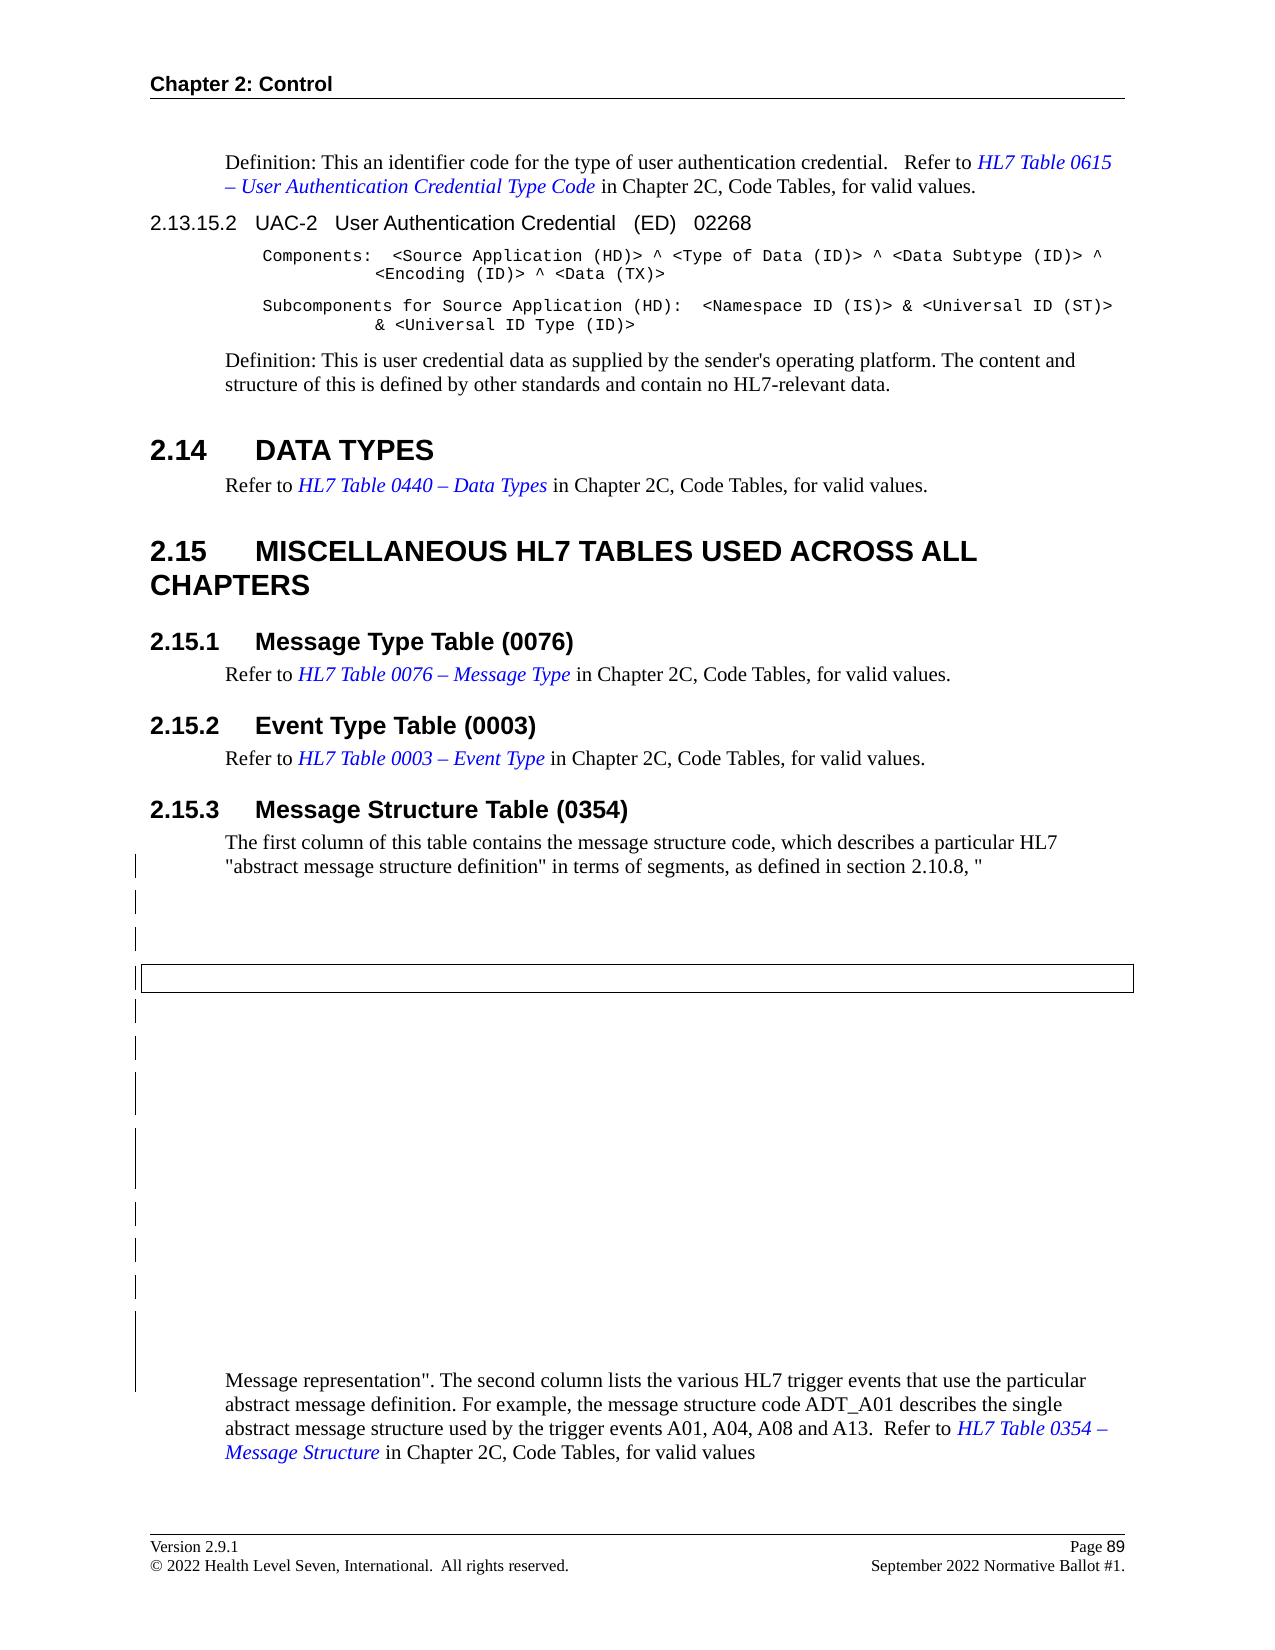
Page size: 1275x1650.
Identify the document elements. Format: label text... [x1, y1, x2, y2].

text Refer to HL7 Table 0076 – Message Type in Chapter 2C, Code Tables, for valid values. [225, 662, 1125, 686]
text Definition: This is user credential data as supplied by the sender's operating platform. The content and structure of this is defined by other standards and contain no HL7-relevant data. [225, 347, 1125, 396]
text ". The second column lists the various HL7 trigger events that use the particular abstract message definition. For example, the message structure code ADT_A01 describes the single abstract message structure used by the trigger events A01, A04, A08 and A13. Refer to HL7 Table 0354 – Message Structure in Chapter 2C, Code Tables, for valid values [225, 1368, 1125, 1464]
text Components: <Source Application (HD)> ^ <Type of Data (ID)> ^ <Data Subtype (ID)> ^ <Encoding (ID)> ^ <Data (TX)> [262, 247, 1125, 285]
subtitle UAC-2 User Authentication Credential (ED) 02268 [150, 211, 1125, 234]
subtitle Message Structure Table (0354) [150, 795, 1125, 823]
text The first column of this table contains the message structure code, which describes a particular HL7 "abstract message structure definition" in terms of segments, as defined in section 2.10.8, " [225, 830, 1125, 878]
text Subcomponents for Source Application (HD): <Namespace ID (IS)> & <Universal ID (ST)> & <Universal ID Type (ID)> [262, 297, 1125, 335]
text Refer to HL7 Table 0440 – Data Types in Chapter 2C, Code Tables, for valid values. [225, 473, 1125, 497]
subtitle Data types [150, 433, 1125, 467]
subtitle Message Type Table (0076) [150, 627, 1125, 655]
subtitle Event Type Table (0003) [150, 711, 1125, 739]
text Definition: This an identifier code for the type of user authentication credential. Refer to HL7 Table 0615 – User Authentication Credential Type Code in Chapter 2C, Code Tables, for valid values. [225, 150, 1125, 198]
subtitle Miscellaneous HL7 tables used across all chapters [150, 534, 1125, 602]
text Refer to HL7 Table 0003 – Event Type in Chapter 2C, Code Tables, for valid values. [225, 746, 1125, 770]
